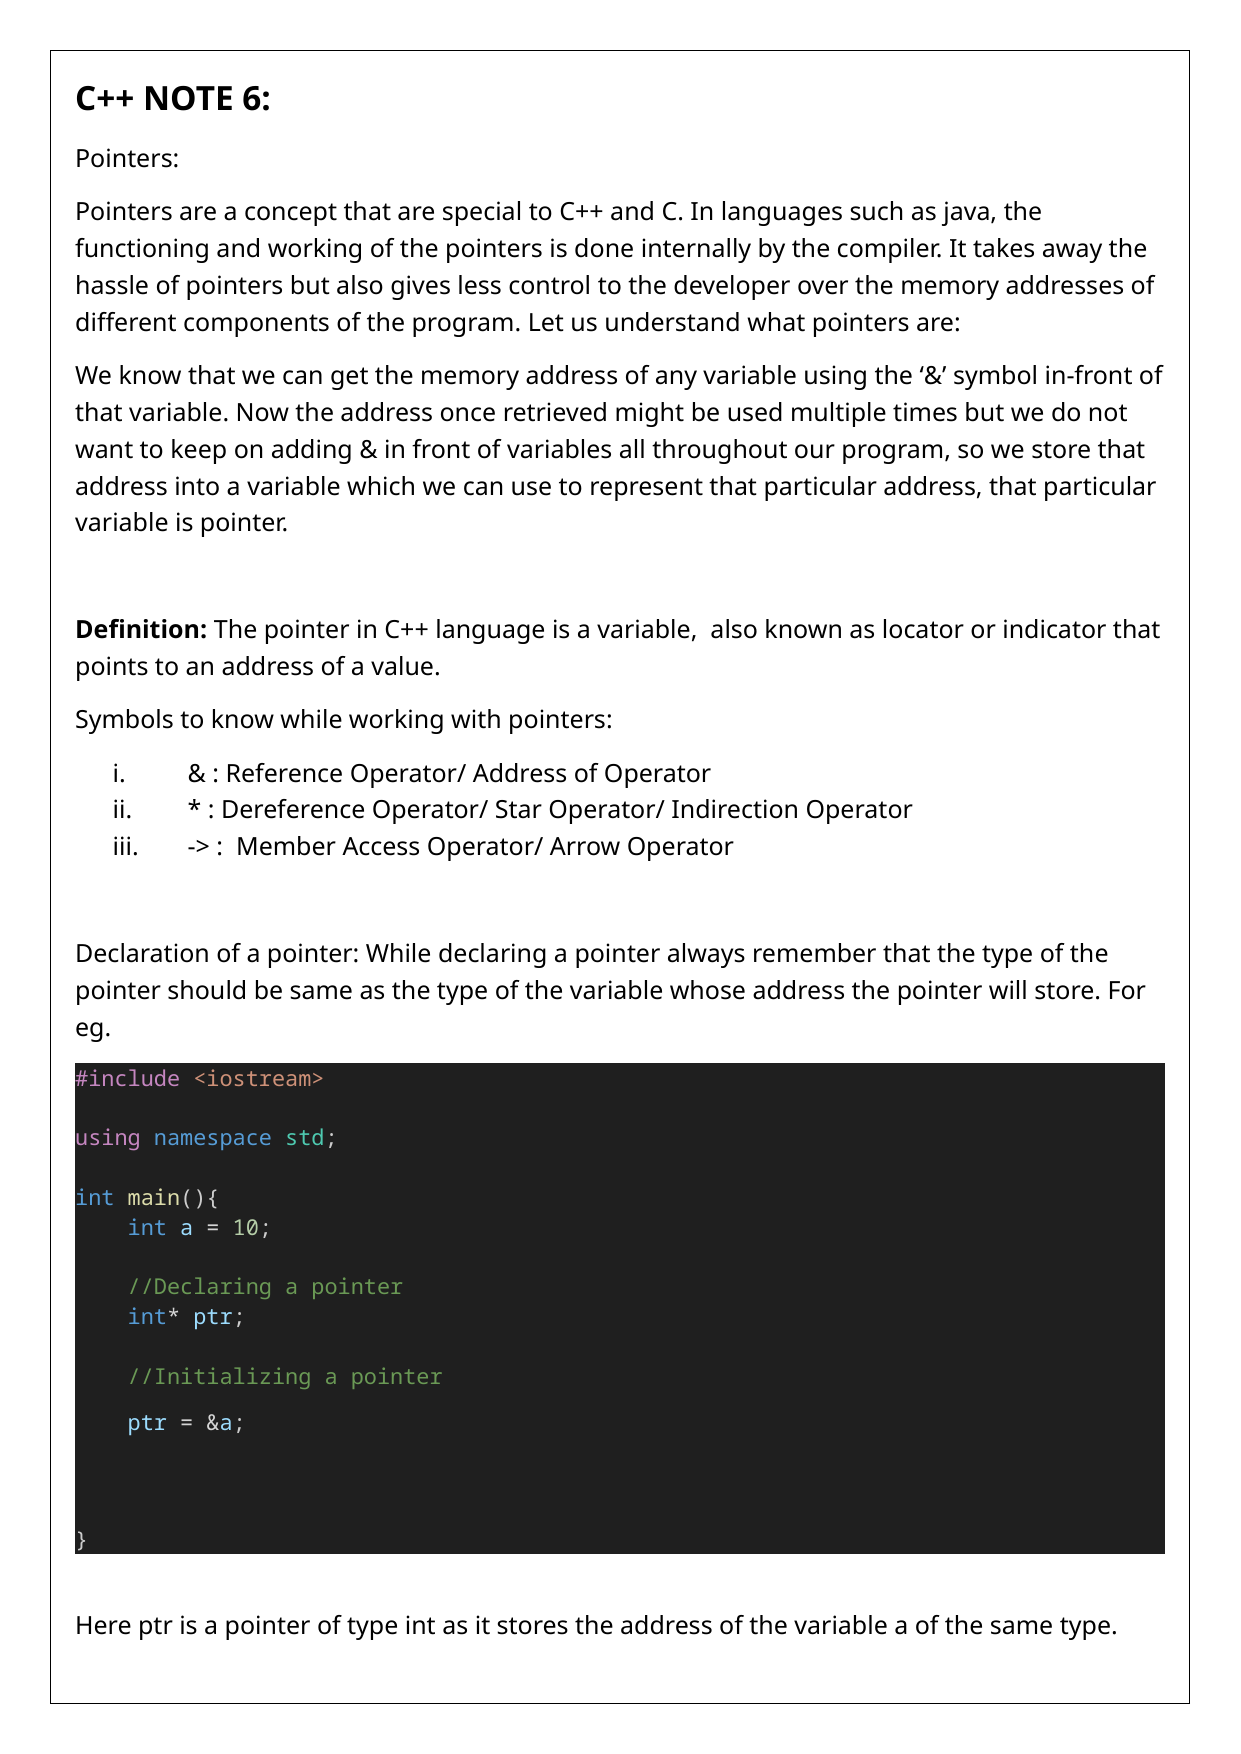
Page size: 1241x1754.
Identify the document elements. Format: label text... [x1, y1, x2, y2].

text Pointers are a concept that are special to C++ and C. In languages such as java, the functioning and working of the pointers is done internally by the compiler. It takes away the hassle of pointers but also gives less control to the developer over the memory addresses of different components of the program. Let us understand what pointers are: [75, 194, 1165, 338]
list & : Reference Operator/ Address of Operator [112, 755, 1165, 789]
text ptr = &a; [75, 1407, 1165, 1437]
list * : Dereference Operator/ Star Operator/ Indirection Operator [112, 792, 1165, 826]
text } [75, 1524, 1165, 1554]
text //Declaring a pointer [75, 1271, 1165, 1301]
text Declaration of a pointer: While declaring a pointer always remember that the type of the pointer should be same as the type of the variable whose address the pointer will store. For eg. [75, 936, 1165, 1043]
text Symbols to know while working with pointers: [75, 702, 1165, 736]
text int main(){ [75, 1182, 1165, 1212]
text Definition: The pointer in C++ language is a variable, also known as locator or indicator that points to an address of a value. [75, 612, 1165, 683]
text Here ptr is a pointer of type int as it stores the address of the variable a of the same type. [75, 1608, 1165, 1642]
text #include <iostream> [75, 1063, 1165, 1093]
text C++ NOTE 6: [75, 75, 1165, 120]
text int a = 10; [75, 1212, 1165, 1242]
text int* ptr; [75, 1301, 1165, 1331]
text using namespace std; [75, 1122, 1165, 1152]
list -> : Member Access Operator/ Arrow Operator [112, 829, 1165, 863]
text //Initializing a pointer [75, 1361, 1165, 1390]
text Pointers: [75, 141, 1165, 175]
text We know that we can get the memory address of any variable using the ‘&’ symbol in-front of that variable. Now the address once retrieved might be used multiple times but we do not want to keep on adding & in front of variables all throughout our program, so we store that address into a variable which we can use to represent that particular address, that particular variable is pointer. [75, 358, 1165, 539]
